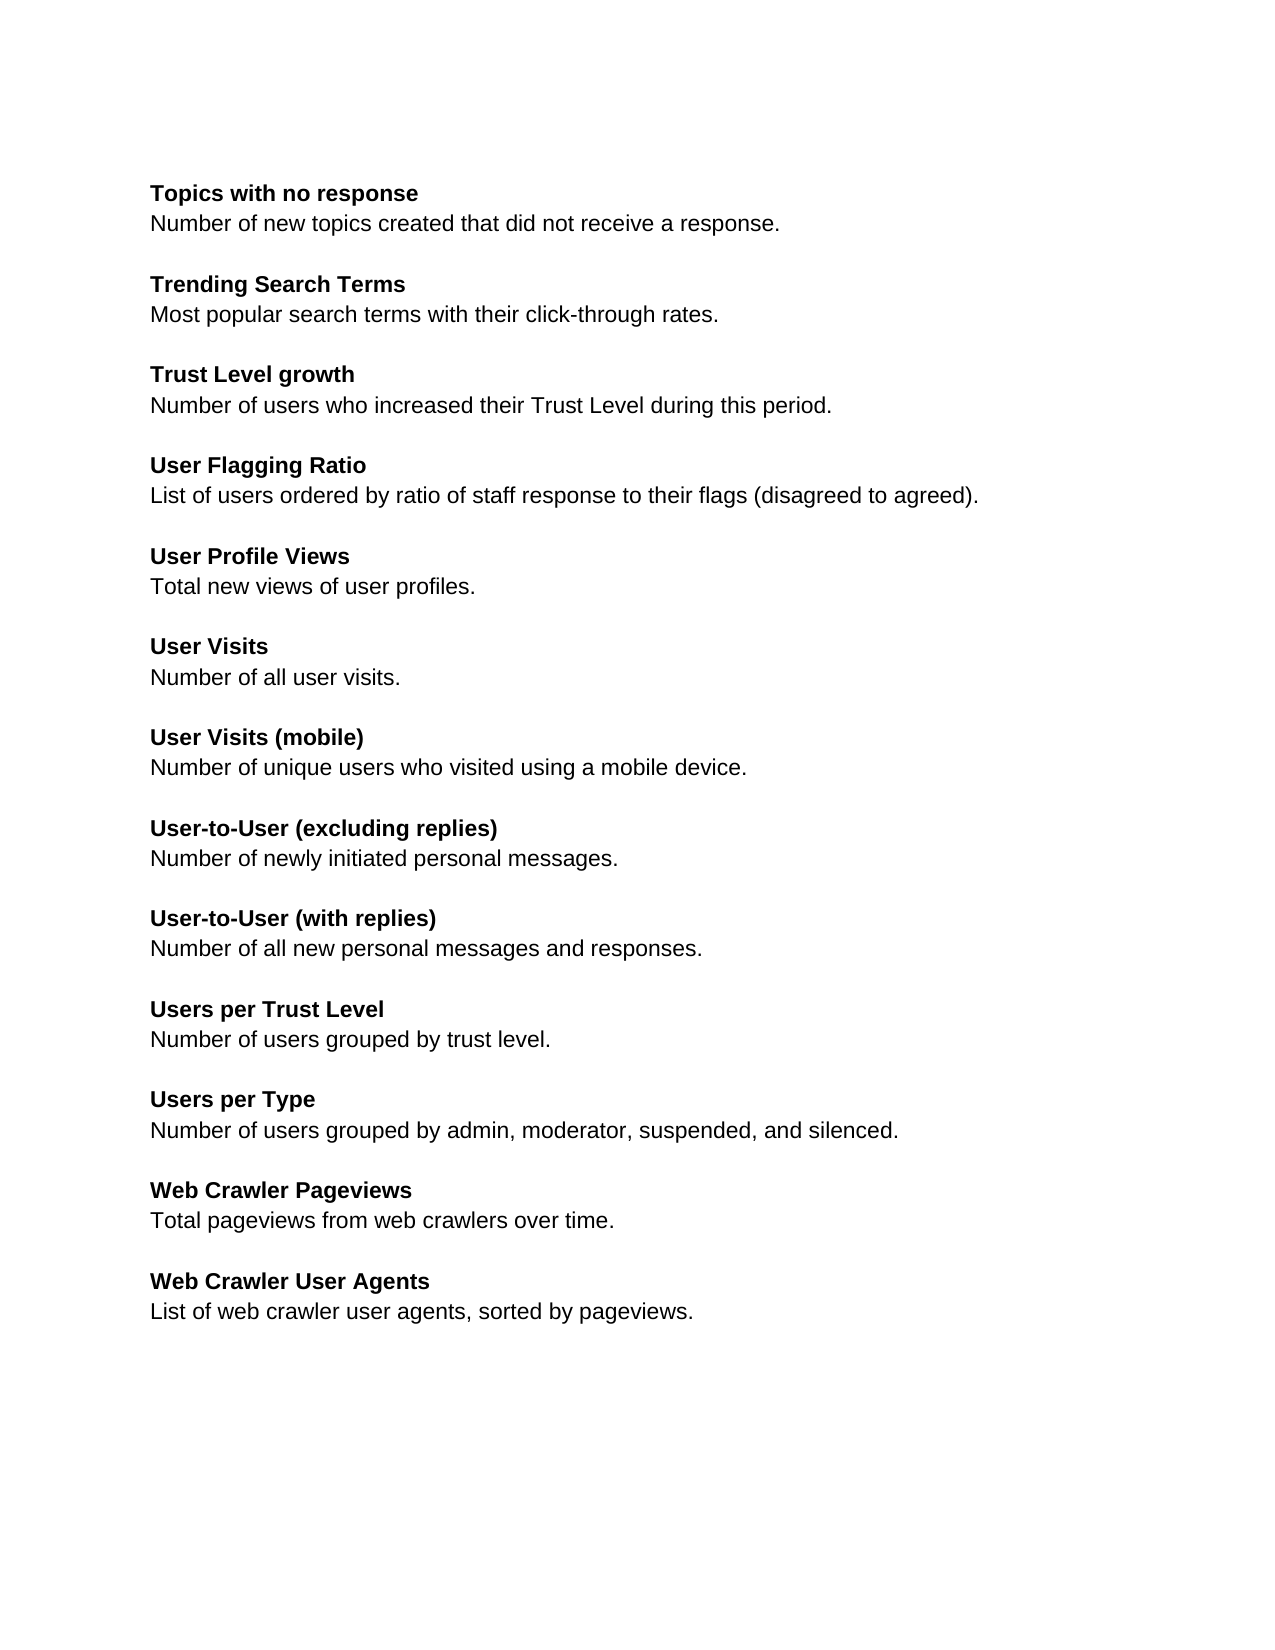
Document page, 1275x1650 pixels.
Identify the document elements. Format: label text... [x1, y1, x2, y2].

text Topics with no response [150, 180, 1125, 207]
text User Flagging Ratio [150, 452, 1125, 478]
text Number of users who increased their Trust Level during this period. [150, 392, 1125, 418]
text Number of all new personal messages and responses. [150, 935, 1125, 962]
text User Profile Views [150, 543, 1125, 569]
text Number of new topics created that did not receive a response. [150, 210, 1125, 237]
text User-to-User (with replies) [150, 905, 1125, 932]
text Number of users grouped by trust level. [150, 1026, 1125, 1052]
text User-to-User (excluding replies) [150, 814, 1125, 841]
text Total new views of user profiles. [150, 573, 1125, 599]
text List of web crawler user agents, sorted by pageviews. [150, 1298, 1125, 1324]
text User Visits (mobile) [150, 724, 1125, 750]
text Number of unique users who visited using a mobile device. [150, 754, 1125, 781]
text Number of all user visits. [150, 663, 1125, 690]
text Number of users grouped by admin, moderator, suspended, and silenced. [150, 1117, 1125, 1143]
text User Visits [150, 633, 1125, 660]
text Trending Search Terms [150, 271, 1125, 297]
text Users per Type [150, 1086, 1125, 1113]
text Total pageviews from web crawlers over time. [150, 1207, 1125, 1234]
text Web Crawler Pageviews [150, 1177, 1125, 1203]
text Users per Trust Level [150, 996, 1125, 1022]
text Trust Level growth [150, 361, 1125, 388]
text Number of newly initiated personal messages. [150, 845, 1125, 871]
text Web Crawler User Agents [150, 1268, 1125, 1294]
text Most popular search terms with their click-through rates. [150, 301, 1125, 327]
text List of users ordered by ratio of staff response to their flags (disagreed to agreed). [150, 482, 1125, 509]
